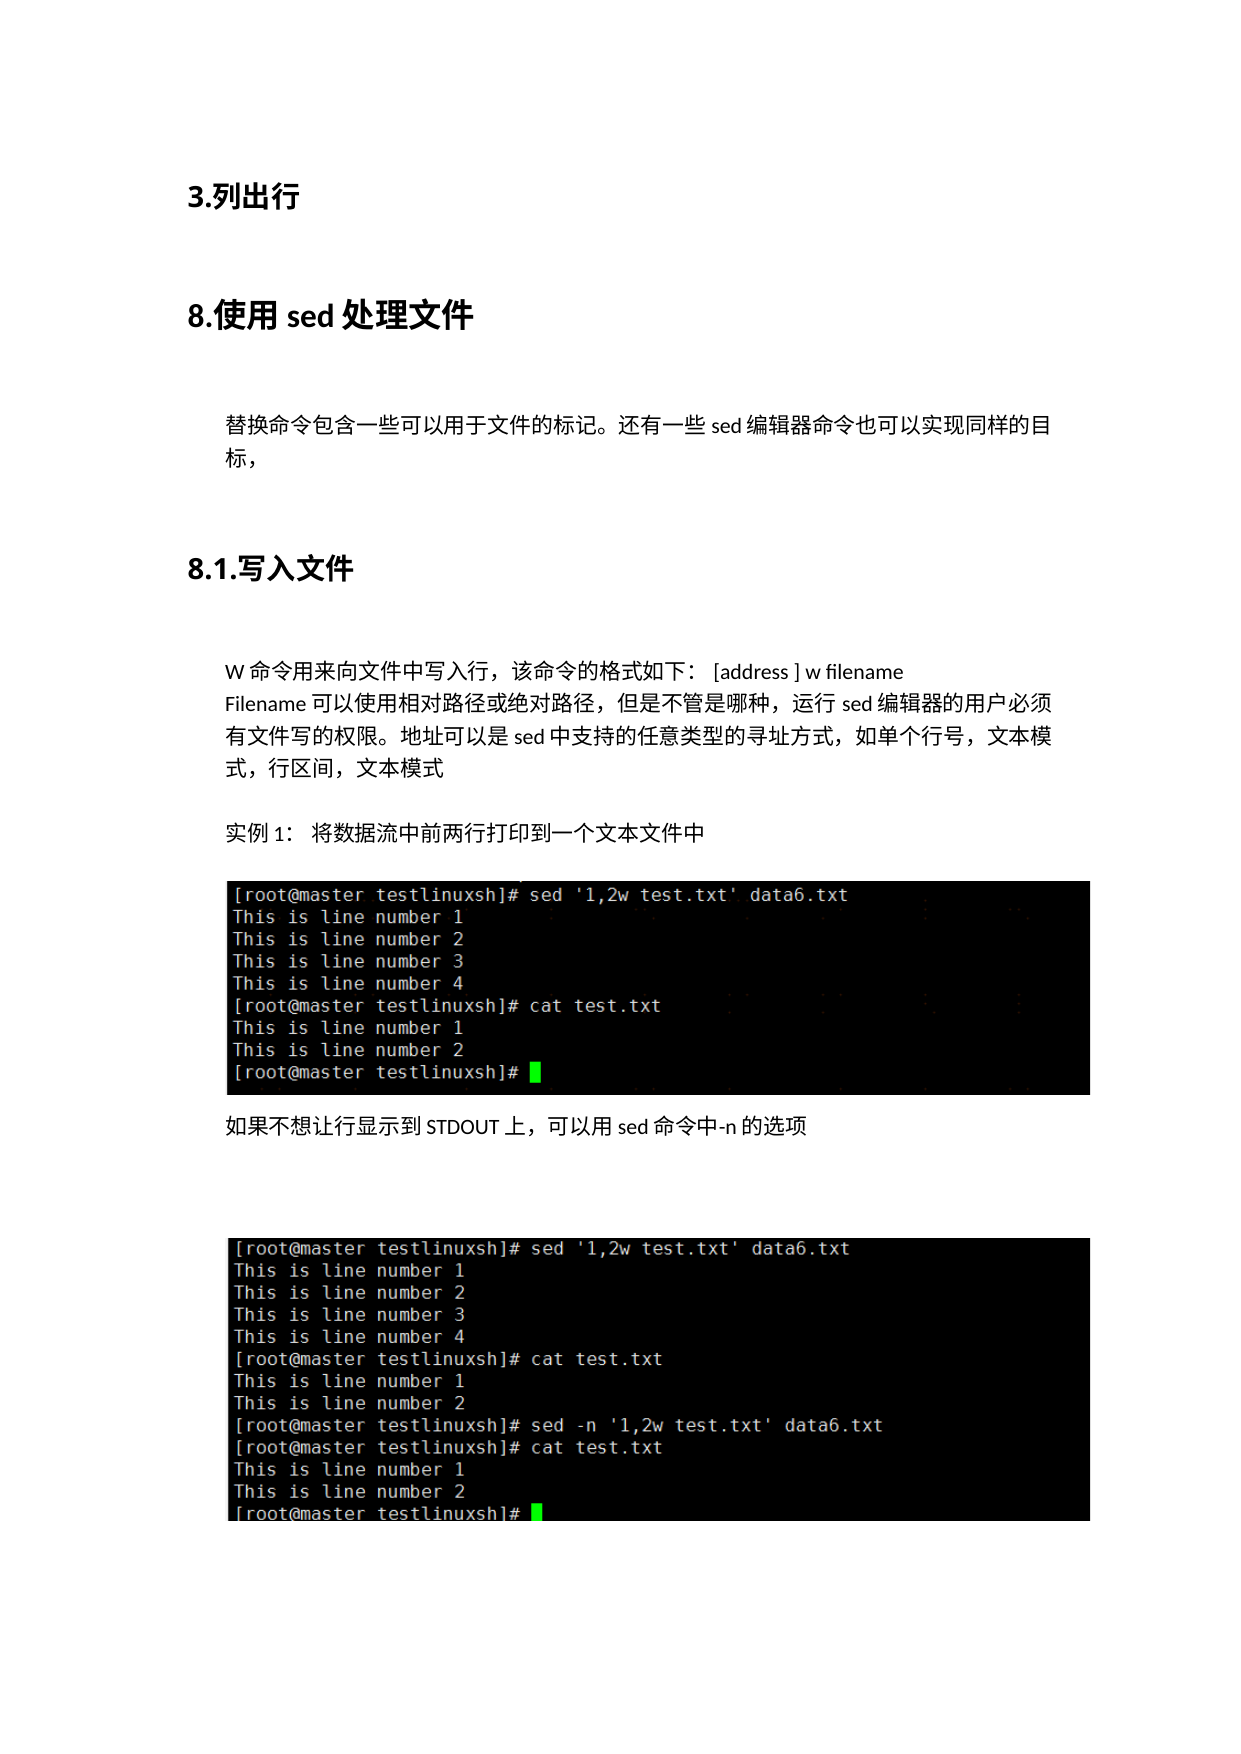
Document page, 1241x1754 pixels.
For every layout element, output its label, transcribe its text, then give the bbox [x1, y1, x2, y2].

subtitle 8.1.写入文件 [187, 535, 1053, 600]
list 实例1： 将数据流中前两行打印到一个文本文件中 [225, 816, 1053, 848]
list W命令用来向文件中写入行，该命令的格式如下： [address ] w filename [225, 653, 1053, 686]
list 替换命令包含一些可以用于文件的标记。还有一些sed编辑器命令也可以实现同样的目标， [225, 408, 1053, 473]
subtitle 8.使用sed处理文件 [187, 281, 1053, 346]
picture [225, 881, 1091, 1095]
list Filename可以使用相对路径或绝对路径，但是不管是哪种，运行sed编辑器的用户必须有文件写的权限。地址可以是sed中支持的任意类型的寻址方式，如单个行号，文本模式，行区间，文本模式 [225, 686, 1053, 783]
picture [225, 1238, 1091, 1521]
subtitle 3.列出行 [187, 162, 1053, 227]
list 如果不想让行显示到STDOUT上，可以用sed命令中-n的选项 [225, 1108, 1053, 1141]
